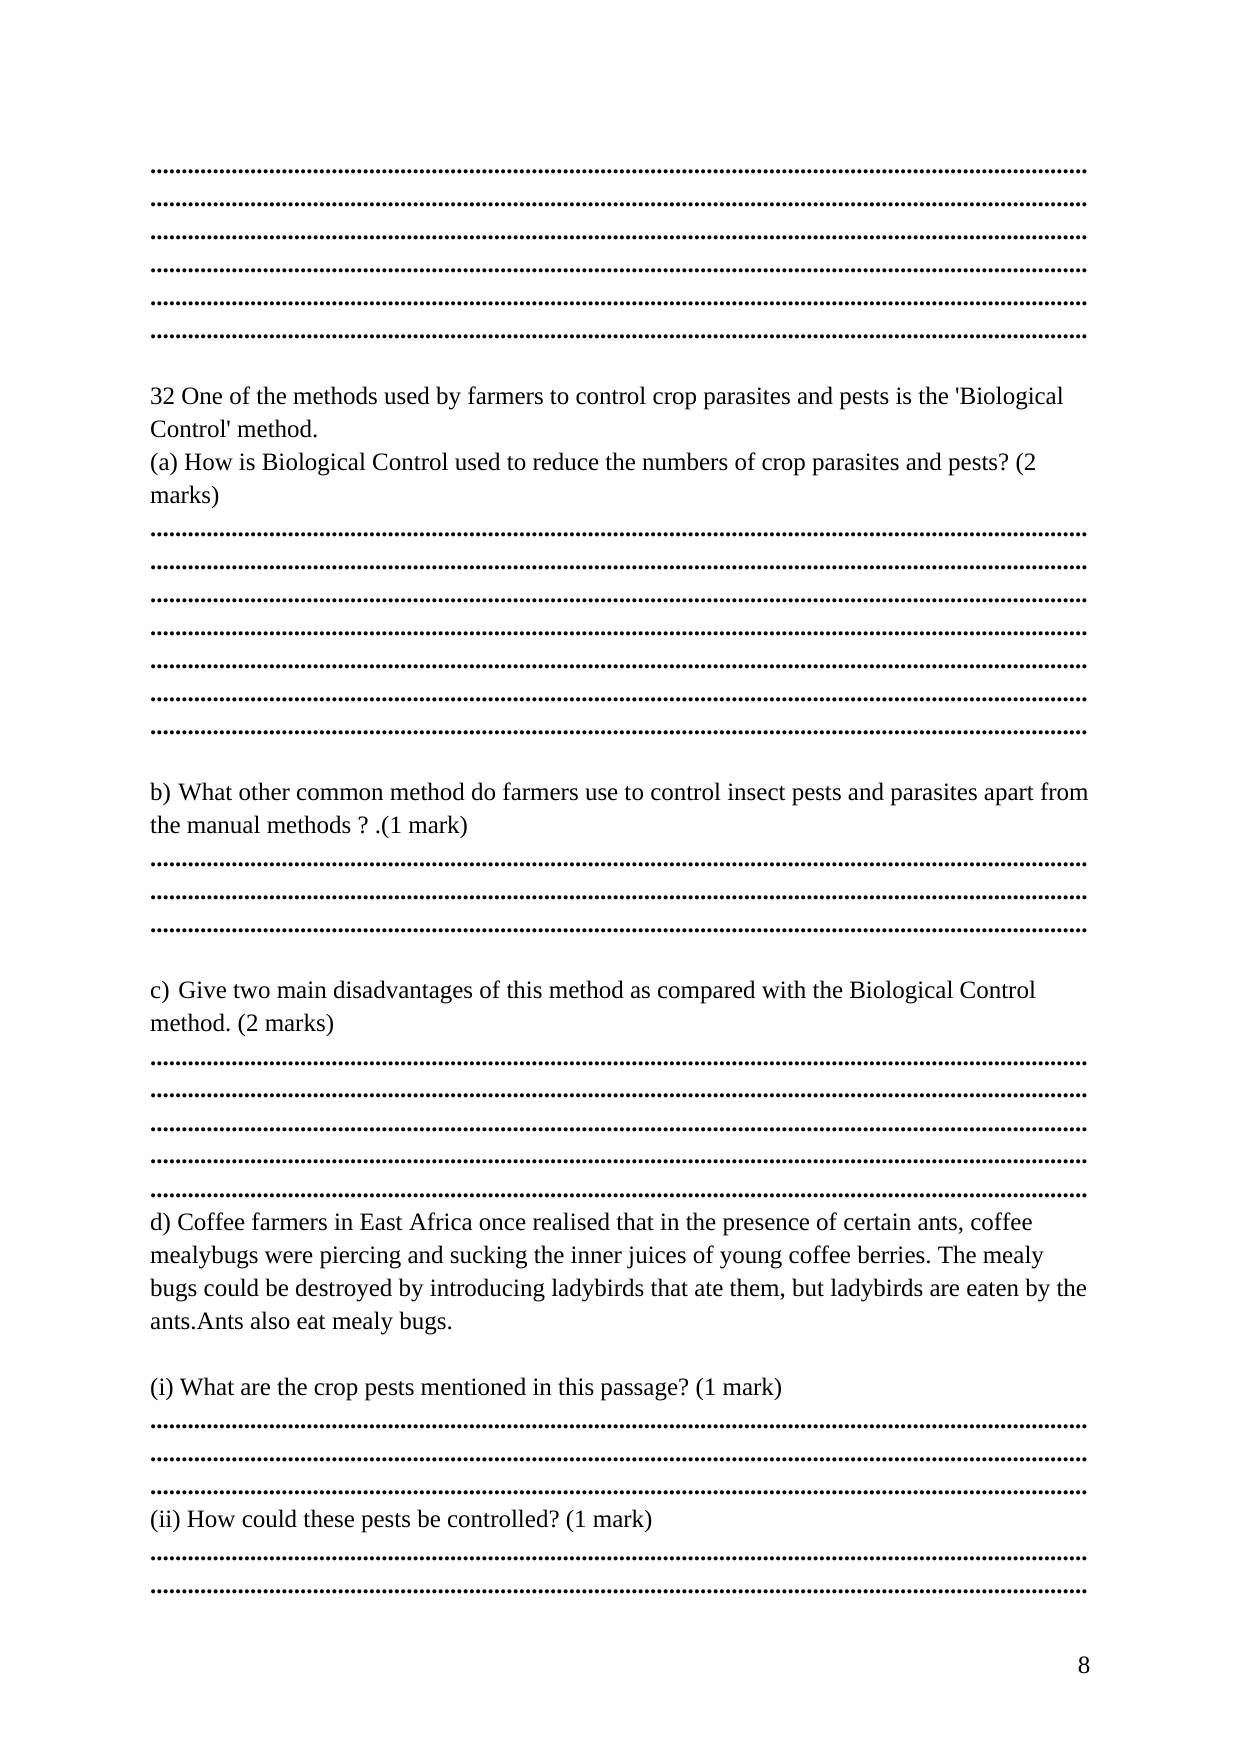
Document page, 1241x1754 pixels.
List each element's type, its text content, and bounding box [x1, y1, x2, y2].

text (i) What are the crop pests mentioned in this passage? (1 mark) [150, 1372, 1090, 1401]
text (ii) How could these pests be controlled? (1 mark) [150, 1504, 1090, 1533]
text 32 One of the methods used by farmers to control crop parasites and pests is the 'Biological Control' method. [150, 381, 1090, 443]
list Give two main disadvantages of this method as compared with the Biological Control method. (2 marks) [150, 976, 1090, 1037]
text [150, 183, 1090, 212]
text (a) How is Biological Control used to reduce the numbers of crop parasites and pests? (2 marks) [150, 447, 1090, 509]
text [150, 150, 1090, 179]
list What other common method do farmers use to control insect pests and parasites apart from the manual methods ? .(1 mark) [150, 777, 1090, 839]
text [150, 1537, 1090, 1566]
text d) Coffee farmers in East Africa once realised that in the presence of certain ants, coffee mealybugs were piercing and sucking the inner juices of young coffee berries. The mealy bugs could be destroyed by introducing ladybirds that ate them, but ladybirds are eaten by the ants.Ants also eat mealy bugs. [150, 1207, 1090, 1334]
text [150, 1570, 1090, 1599]
